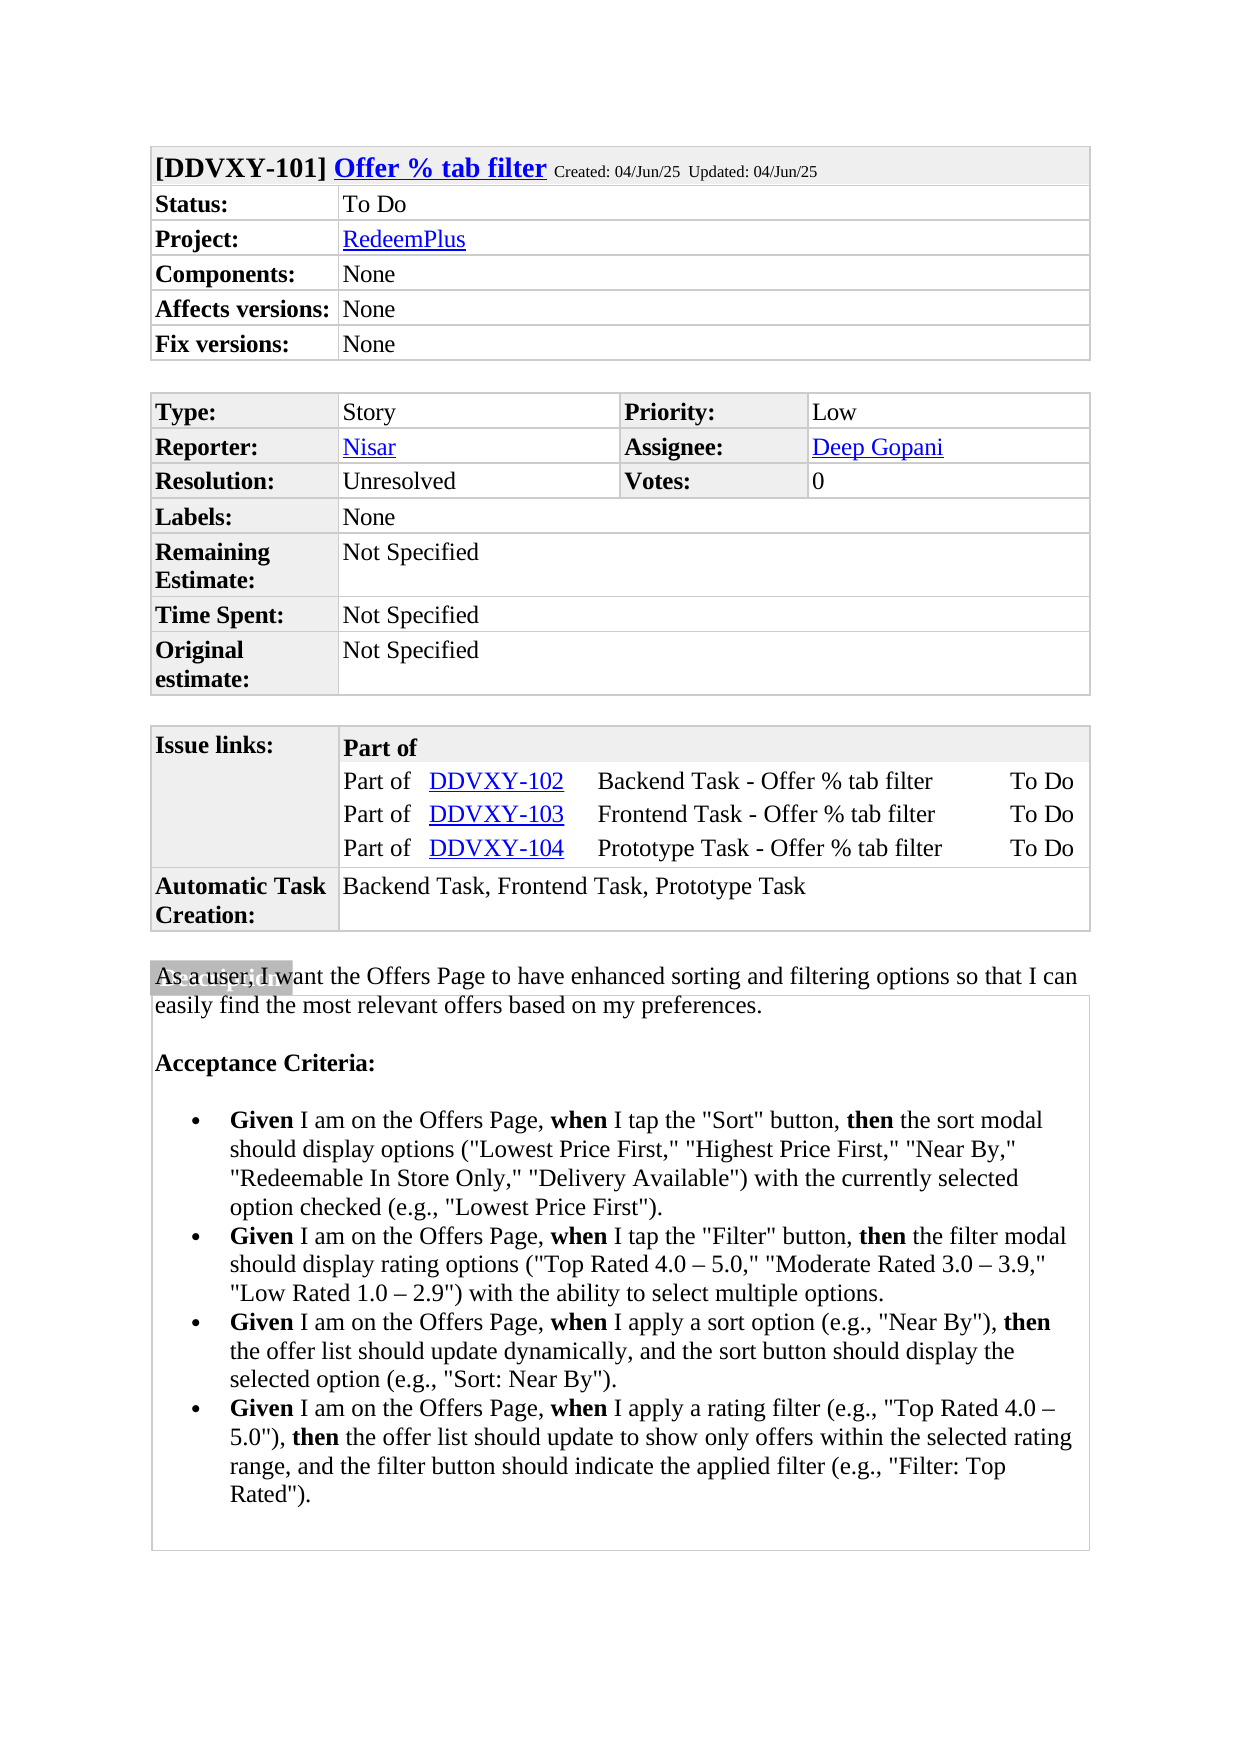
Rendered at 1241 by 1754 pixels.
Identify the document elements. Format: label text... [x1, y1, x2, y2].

table_cell To Do [975, 763, 1089, 796]
table_cell Not Specified [339, 597, 1089, 631]
table_cell Not Specified [339, 534, 1089, 596]
table_cell Affects versions: [152, 291, 338, 324]
table_header Priority: [621, 394, 807, 427]
table_cell None [339, 256, 1089, 289]
table_cell Backend Task - Offer % tab filter [580, 763, 975, 796]
table_cell Not Specified [339, 632, 1089, 694]
table_cell Automatic Task Creation: [152, 868, 338, 930]
table_cell Reporter: [152, 429, 338, 462]
table_cell Original estimate: [152, 632, 338, 694]
table_cell Project: [152, 221, 338, 254]
table_cell Deep Gopani [809, 429, 1089, 462]
table_cell Resolution: [152, 464, 338, 497]
table_cell RedeemPlus [339, 221, 1089, 254]
table_header Issue links: [152, 727, 338, 866]
table_cell Votes: [621, 464, 807, 497]
table_cell To Do [975, 796, 1089, 829]
table_cell Status: [152, 186, 338, 219]
table_cell Part of DDVXY-104 [340, 830, 580, 866]
table_header Part of [340, 727, 1089, 762]
table_cell Labels: [152, 499, 338, 532]
table_cell 0 [809, 464, 1089, 497]
table_cell Part of DDVXY-103 [340, 796, 580, 829]
table_cell Assignee: [621, 429, 807, 462]
table_cell Components: [152, 256, 338, 289]
table_cell Backend Task, Frontend Task, Prototype Task [340, 868, 1089, 930]
table_cell To Do [975, 830, 1089, 866]
table_header [DDVXY-101] Offer % tab filter Created: 04/Jun/25 Updated: 04/Jun/25 [152, 147, 1089, 184]
table_cell Fix versions: [152, 326, 338, 359]
table_cell Part of DDVXY-102 [340, 763, 580, 796]
table_header Type: [152, 394, 338, 427]
table_cell Nisar [339, 429, 619, 462]
table_header Story [339, 394, 619, 427]
table_cell To Do [339, 186, 1089, 219]
table_cell Frontend Task - Offer % tab filter [580, 796, 975, 829]
table_header Low [809, 394, 1089, 427]
table_cell None [339, 326, 1089, 359]
table_cell Remaining Estimate: [152, 534, 338, 596]
table_cell None [339, 499, 1089, 532]
table_cell Time Spent: [152, 597, 338, 631]
table_cell Unresolved [339, 464, 619, 497]
table_cell Prototype Task - Offer % tab filter [580, 830, 975, 866]
table_cell None [339, 291, 1089, 324]
